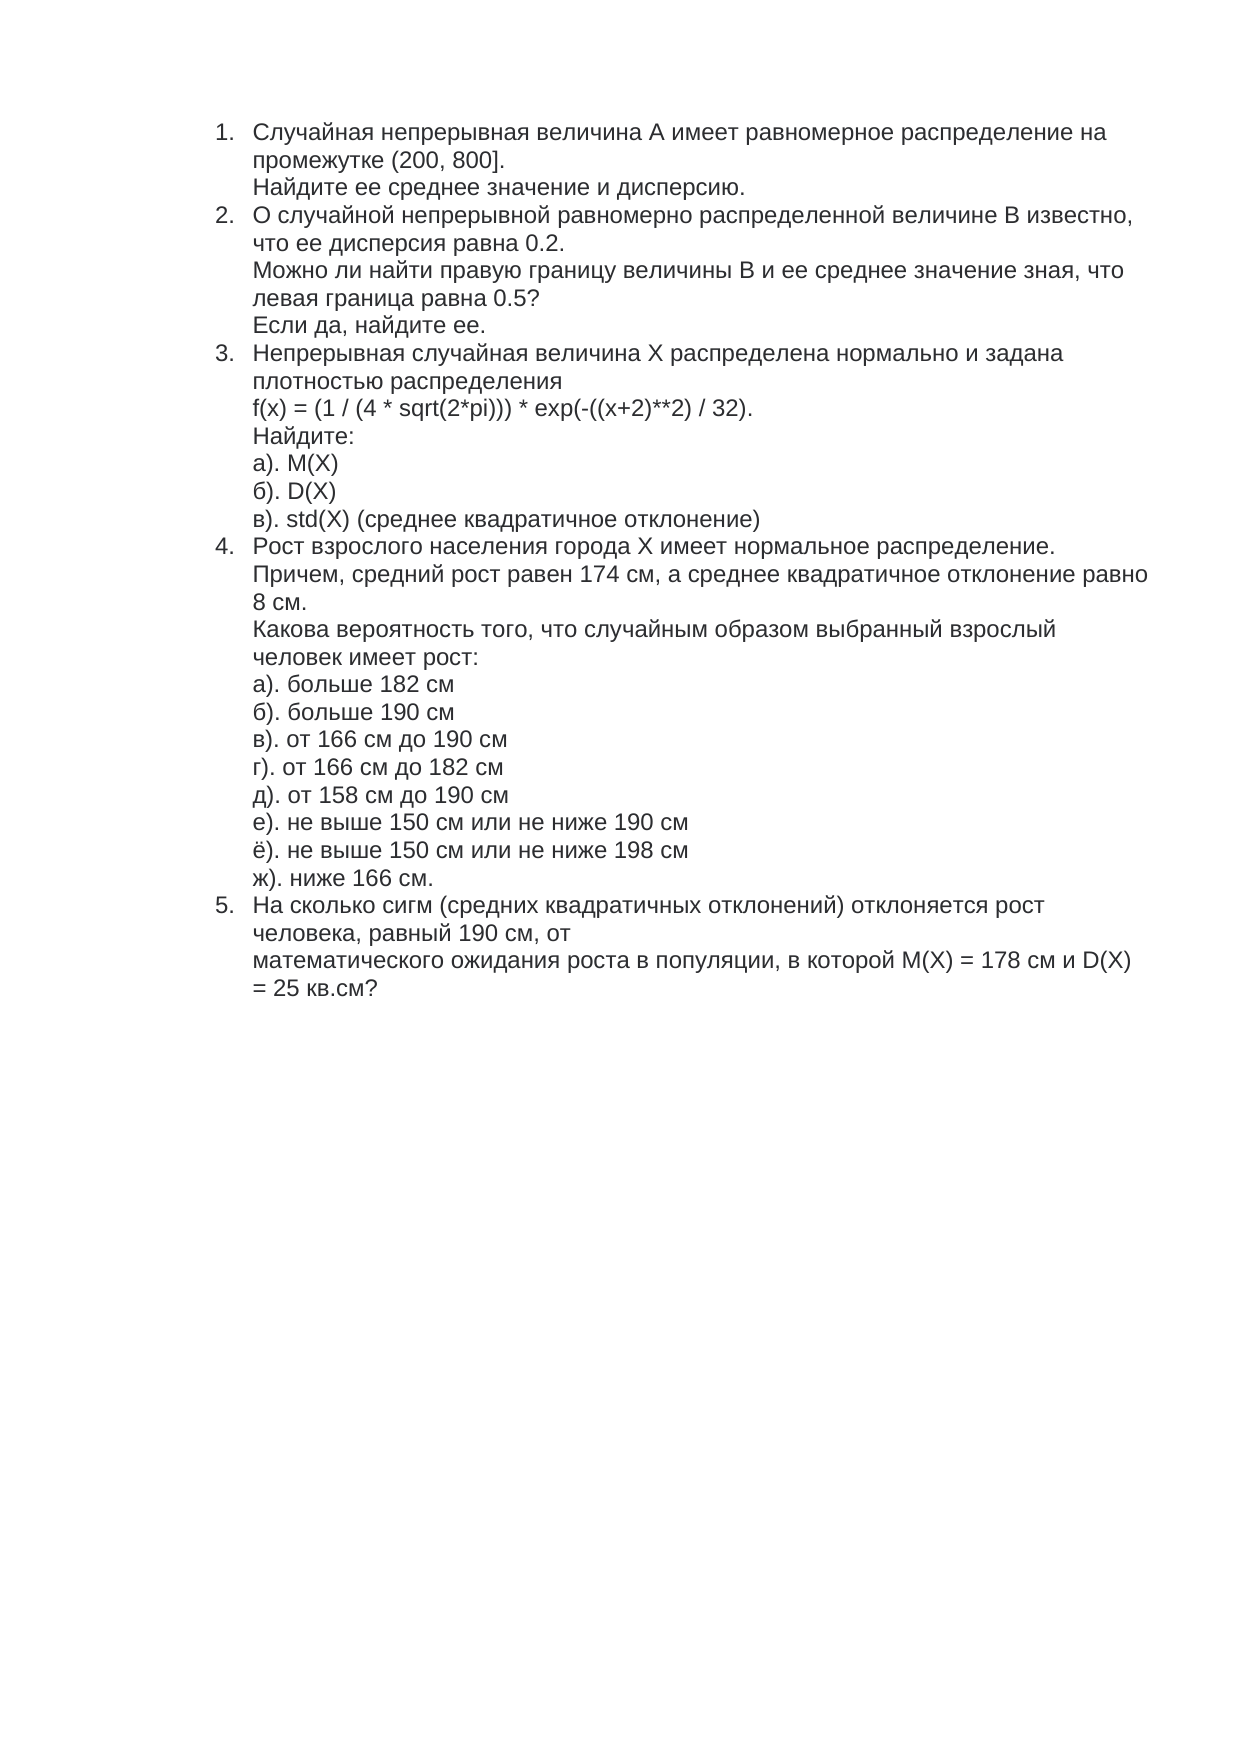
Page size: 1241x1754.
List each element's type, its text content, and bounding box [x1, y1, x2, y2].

list Случайная непрерывная величина A имеет равномерное распределение на промежутке (200, 800]. Найдите ее среднее значение и дисперсию. [215, 118, 1152, 201]
list Рост взрослого населения города X имеет нормальное распределение. Причем, средний рост равен 174 см, а среднее квадратичное отклонение равно 8 см. Какова вероятность того, что случайным образом выбранный взрослый человек имеет рост: а). больше 182 см б). больше 190 см в). от 166 см до 190 см г). от 166 см до 182 см д). от 158 см до 190 см е). не выше 150 см или не ниже 190 см ё). не выше 150 см или не ниже 198 см ж). ниже 166 см. [215, 532, 1152, 891]
list Непрерывная случайная величина X распределена нормально и задана плотностью распределения f(x) = (1 / (4 * sqrt(2*pi))) * exp(-((x+2)**2) / 32). Найдите: а). M(X) б). D(X) в). std(X) (среднее квадратичное отклонение) [215, 339, 1152, 532]
list О случайной непрерывной равномерно распределенной величине B известно, что ее дисперсия равна 0.2. Можно ли найти правую границу величины B и ее среднее значение зная, что левая граница равна 0.5? Если да, найдите ее. [215, 201, 1152, 339]
list На сколько сигм (средних квадратичных отклонений) отклоняется рост человека, равный 190 см, от математического ожидания роста в популяции, в которой M(X) = 178 см и D(X) = 25 кв.см? [215, 891, 1152, 1001]
